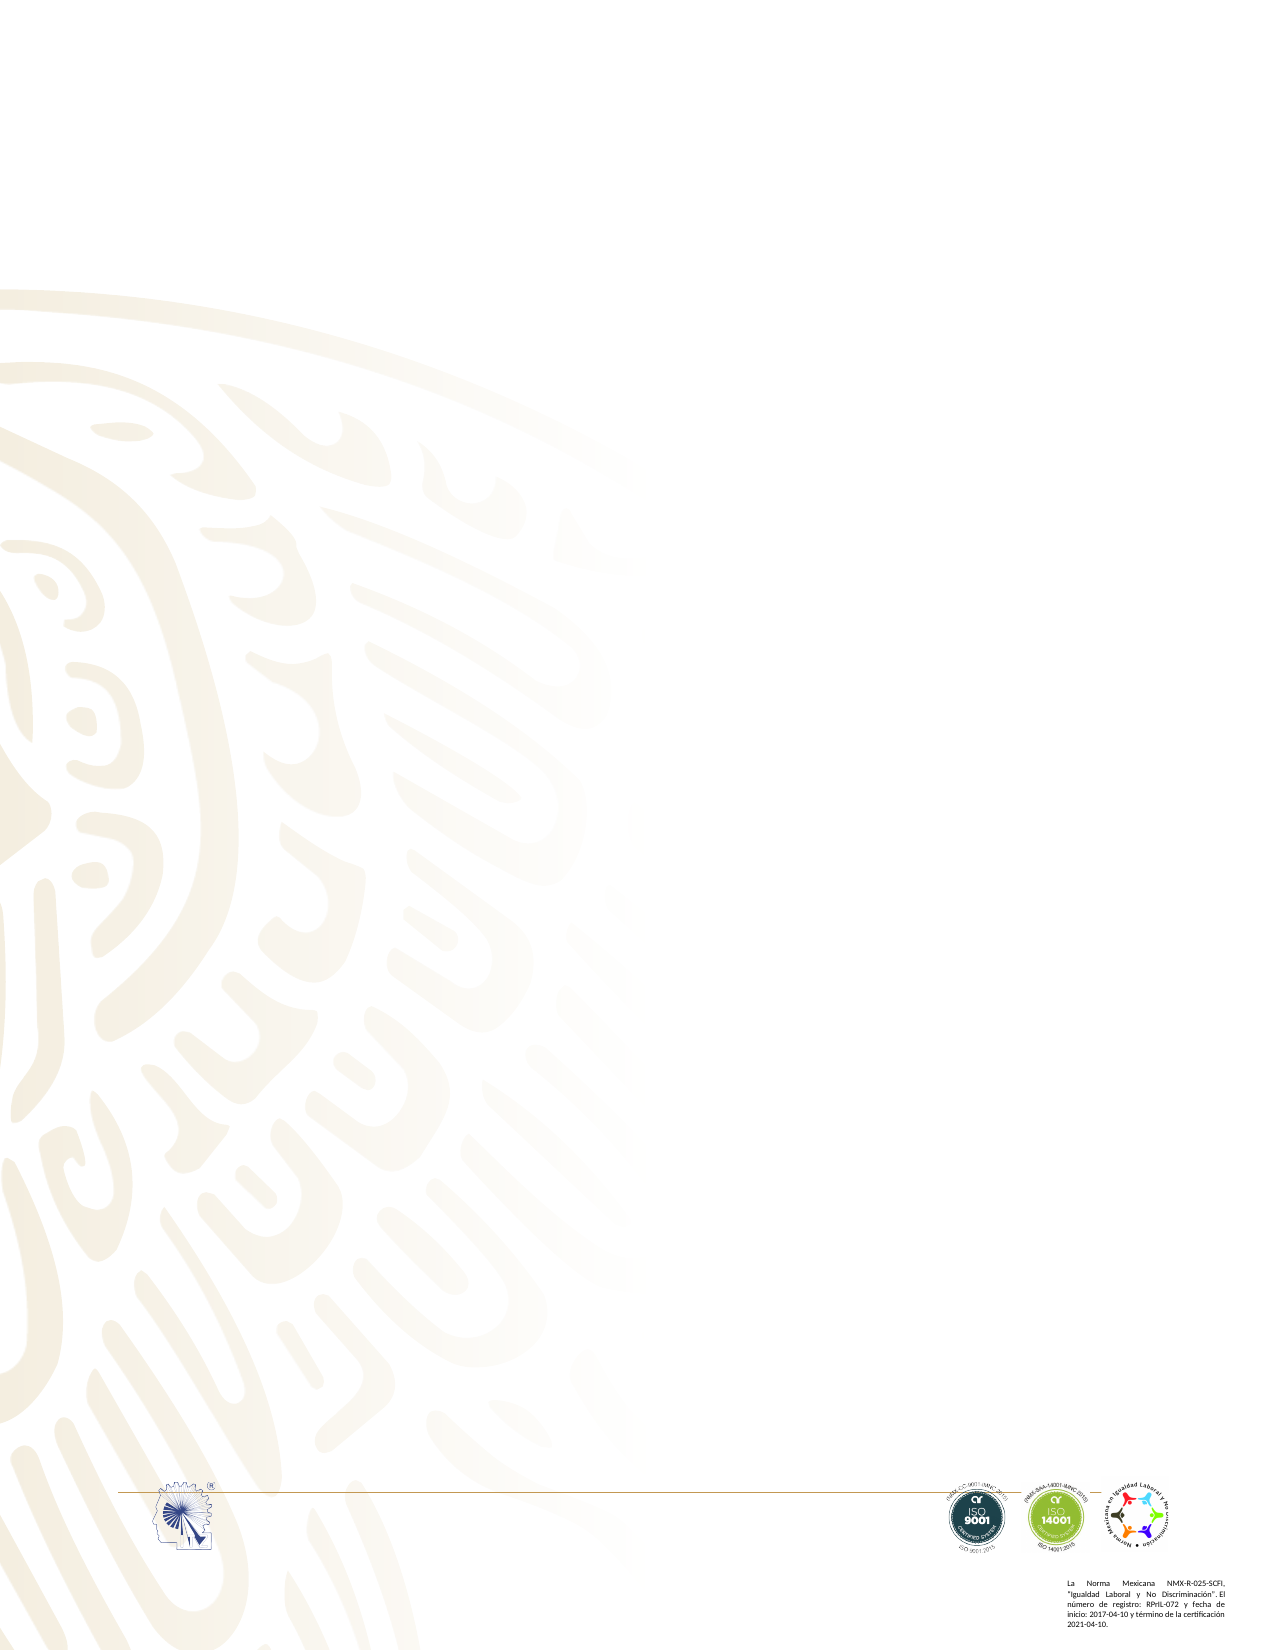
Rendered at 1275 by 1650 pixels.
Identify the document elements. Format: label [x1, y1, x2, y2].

picture [943, 1482, 1017, 1555]
picture [152, 1482, 216, 1550]
picture [1101, 1476, 1169, 1552]
picture [1021, 1482, 1090, 1553]
